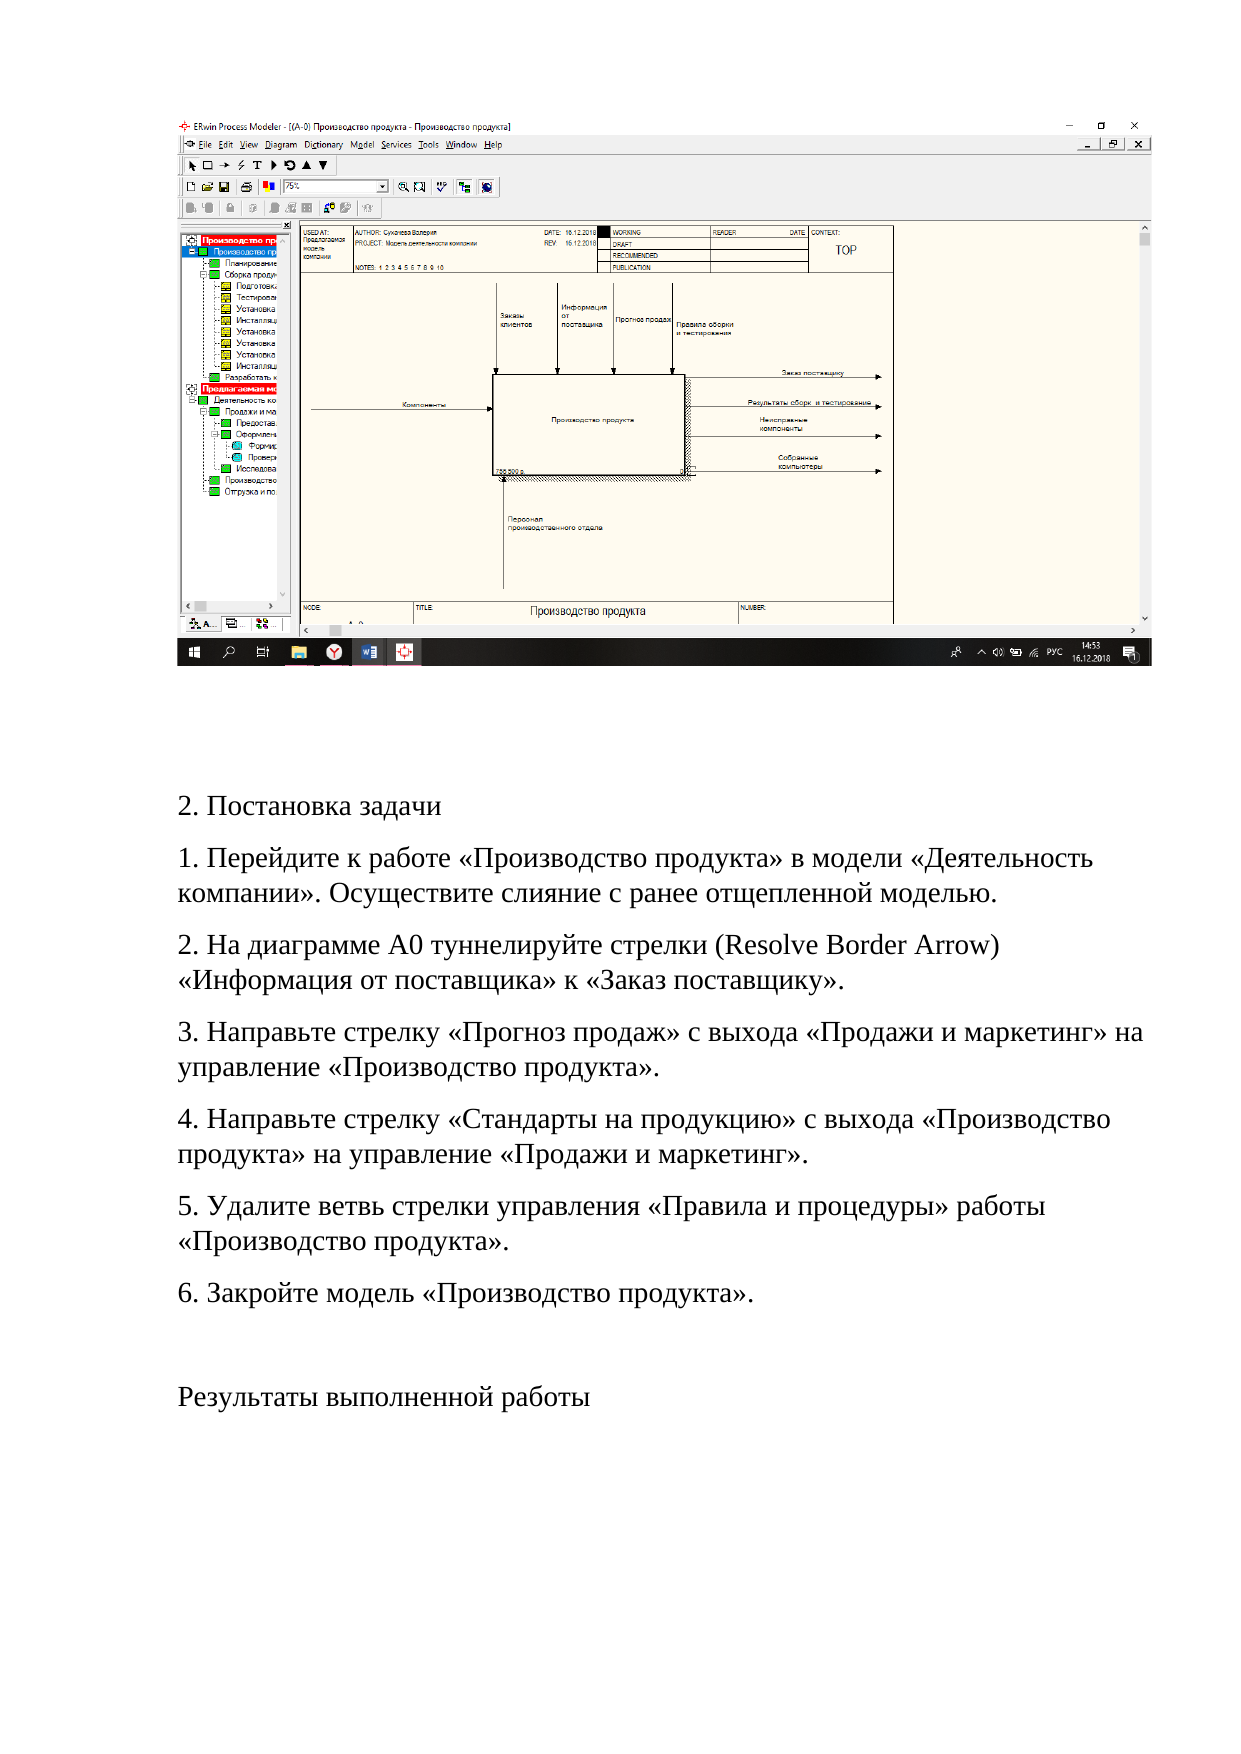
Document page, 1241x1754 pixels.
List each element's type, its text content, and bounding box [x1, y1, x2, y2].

text 2. Постановка задачи [177, 788, 1152, 822]
text 5. Удалите ветвь стрелки управления «Правила и процедуры» работы «Производство продукта». [177, 1188, 1152, 1257]
text 3. Направьте стрелку «Прогноз продаж» с выхода «Продажи и маркетинг» на управление «Производство продукта». [177, 1014, 1152, 1083]
text 6. Закройте модель «Производство продукта». [177, 1275, 1152, 1309]
text Результаты выполненной работы [177, 1379, 1152, 1413]
text 1. Перейдите к работе «Производство продукта» в модели «Деятельность компании». Осуществите слияние с ранее отщепленной моделью. [177, 840, 1152, 909]
text 2. На диаграмме А0 туннелируйте стрелки (Resolve Border Arrow) «Информация от поставщика» к «Заказ поставщику». [177, 927, 1152, 996]
text 4. Направьте стрелку «Стандарты на продукцию» с выхода «Производство продукта» на управление «Продажи и маркетинг». [177, 1101, 1152, 1170]
picture [177, 118, 1152, 666]
